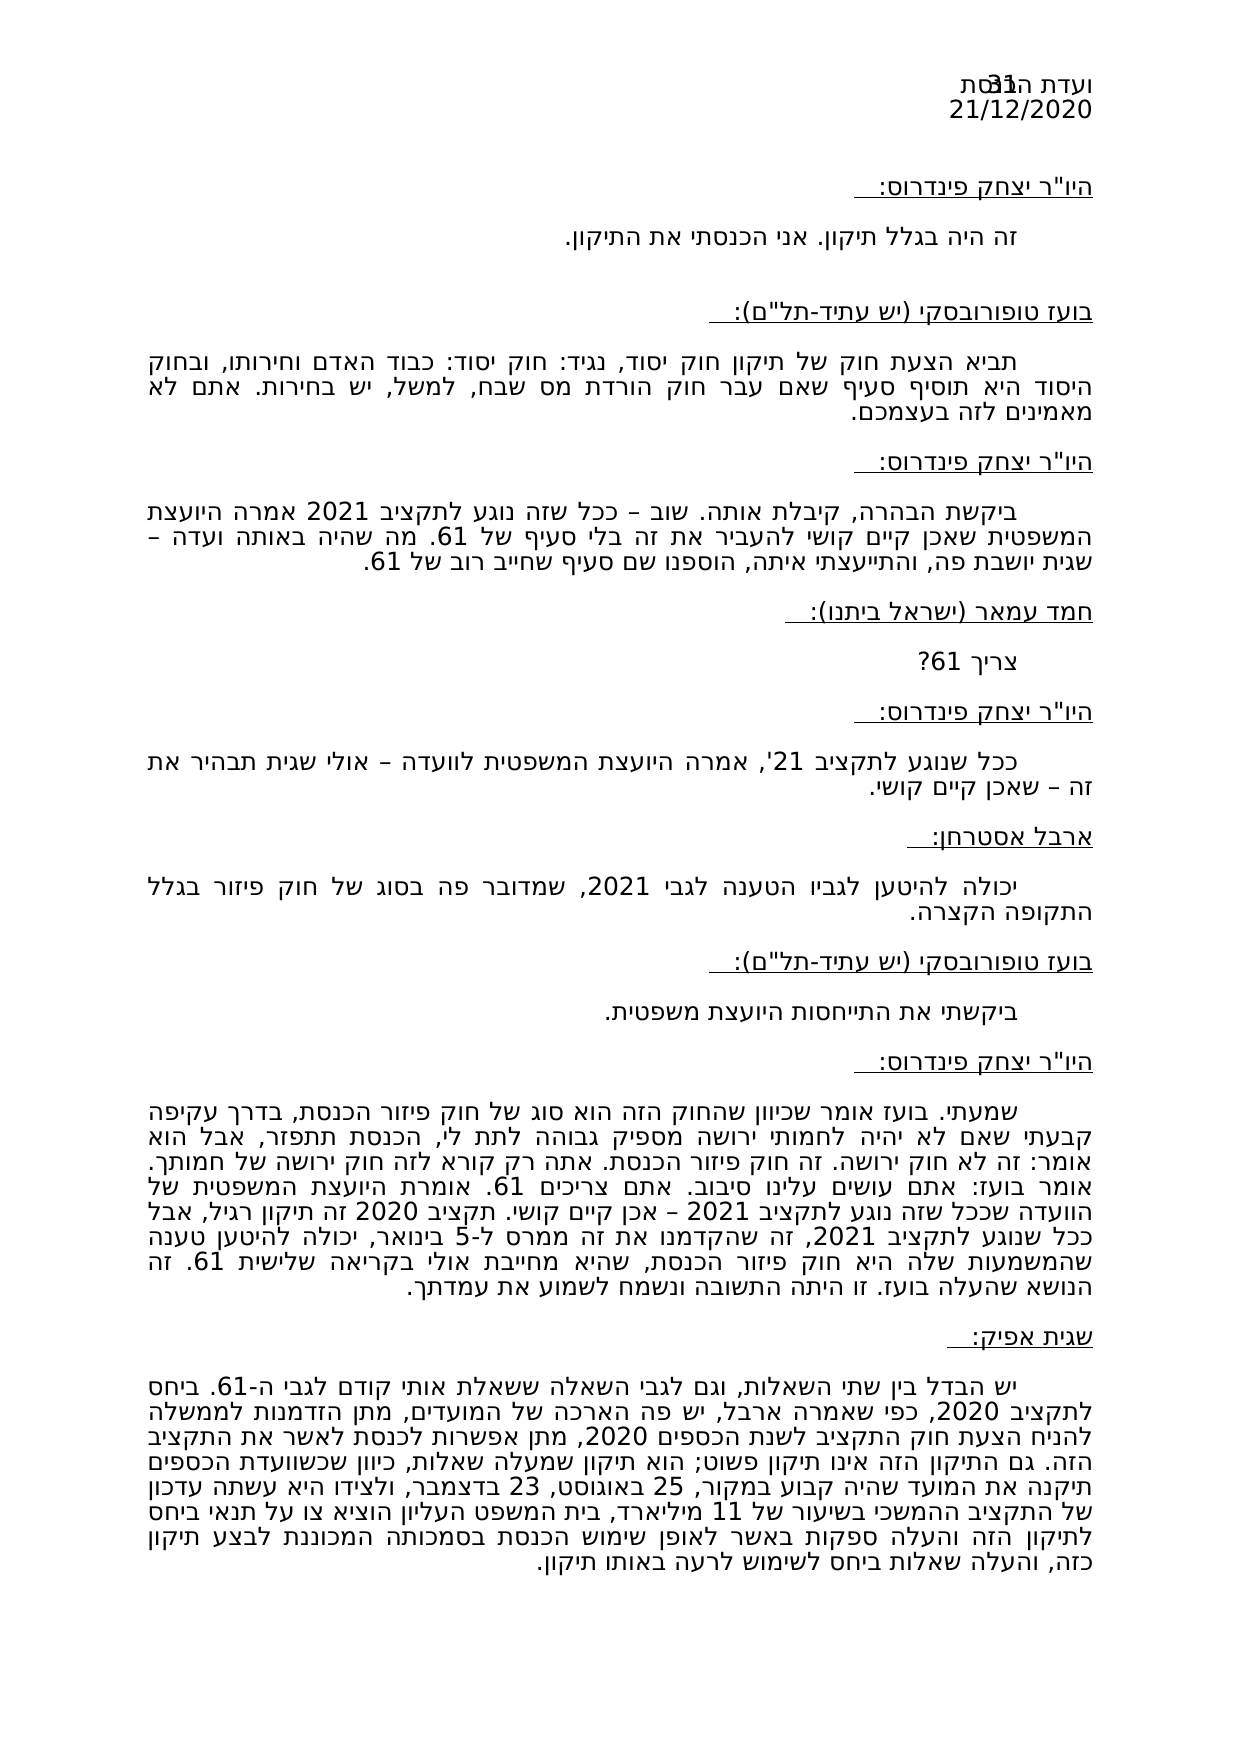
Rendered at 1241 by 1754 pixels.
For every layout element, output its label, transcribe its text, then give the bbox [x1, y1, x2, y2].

text צריך 61? [147, 650, 1093, 675]
text יש הבדל בין שתי השאלות, וגם לגבי השאלה ששאלת אותי קודם לגבי ה-61. ביחס לתקציב 2020, כפי שאמרה ארבל, יש פה הארכה של המועדים, מתן הזדמנות לממשלה להניח הצעת חוק התקציב לשנת הכספים 2020, מתן אפשרות לכנסת לאשר את התקציב הזה. גם התיקון הזה אינו תיקון פשוט; הוא תיקון שמעלה שאלות, כיוון שכשוועדת הכספים תיקנה את המועד שהיה קבוע במקור, 25 באוגוסט, 23 בדצמבר, ולצידו היא עשתה עדכון של התקציב ההמשכי בשיעור של 11 מיליארד, בית המשפט העליון הוציא צו על תנאי ביחס לתיקון הזה והעלה ספקות באשר לאופן שימוש הכנסת בסמכותה המכוננת לבצע תיקון כזה, והעלה שאלות ביחס לשימוש לרעה באותו תיקון. [147, 1375, 1093, 1575]
text << דובר >> בועז טופורובסקי (יש עתיד-תל"ם): << דובר >> [147, 950, 1093, 975]
text תביא הצעת חוק של תיקון חוק יסוד, נגיד: חוק יסוד: כבוד האדם וחירותו, ובחוק היסוד היא תוסיף סעיף שאם עבר חוק הורדת מס שבח, למשל, יש בחירות. אתם לא מאמינים לזה בעצמכם. [147, 350, 1093, 425]
text ביקשת הבהרה, קיבלת אותה. שוב – ככל שזה נוגע לתקציב 2021 אמרה היועצת המשפטית שאכן קיים קושי להעביר את זה בלי סעיף של 61. מה שהיה באותה ועדה – שגית יושבת פה, והתייעצתי איתה, הוספנו שם סעיף שחייב רוב של 61. [147, 500, 1093, 575]
text שמעתי. בועז אומר שכיוון שהחוק הזה הוא סוג של חוק פיזור הכנסת, בדרך עקיפה קבעתי שאם לא יהיה לחמותי ירושה מספיק גבוהה לתת לי, הכנסת תתפזר, אבל הוא אומר: זה לא חוק ירושה. זה חוק פיזור הכנסת. אתה רק קורא לזה חוק ירושה של חמותך. אומר בועז: אתם עושים עלינו סיבוב. אתם צריכים 61. אומרת היועצת המשפטית של הוועדה שככל שזה נוגע לתקציב 2021 – אכן קיים קושי. תקציב 2020 זה תיקון רגיל, אבל ככל שנוגע לתקציב 2021, זה שהקדמנו את זה ממרס ל-5 בינואר, יכולה להיטען טענה שהמשמעות שלה היא חוק פיזור הכנסת, שהיא מחייבת אולי בקריאה שלישית 61. זה הנושא שהעלה בועז. זו היתה התשובה ונשמח לשמוע את עמדתך. [147, 1100, 1093, 1300]
text << יור >> היו"ר יצחק פינדרוס: << יור >> [147, 450, 1093, 475]
text << דובר >> בועז טופורובסקי (יש עתיד-תל"ם): << דובר >> [147, 300, 1093, 325]
text ביקשתי את התייחסות היועצת משפטית. [147, 1000, 1093, 1025]
text << יור >> היו"ר יצחק פינדרוס: << יור >> [147, 175, 1093, 200]
text ככל שנוגע לתקציב 21', אמרה היועצת המשפטית לוועדה – אולי שגית תבהיר את זה – שאכן קיים קושי. [147, 750, 1093, 800]
text << דובר >> שגית אפיק: << דובר >> [147, 1325, 1093, 1350]
text << יור >> היו"ר יצחק פינדרוס: << יור >> [147, 1050, 1093, 1075]
text << דובר >> חמד עמאר (ישראל ביתנו): << דובר >> [147, 600, 1093, 625]
text << יור >> היו"ר יצחק פינדרוס: << יור >> [147, 700, 1093, 725]
text << דובר >> ארבל אסטרחן: << דובר >> [147, 825, 1093, 850]
text יכולה להיטען לגביו הטענה לגבי 2021, שמדובר פה בסוג של חוק פיזור בגלל התקופה הקצרה. [147, 875, 1093, 925]
text זה היה בגלל תיקון. אני הכנסתי את התיקון. [147, 225, 1093, 250]
